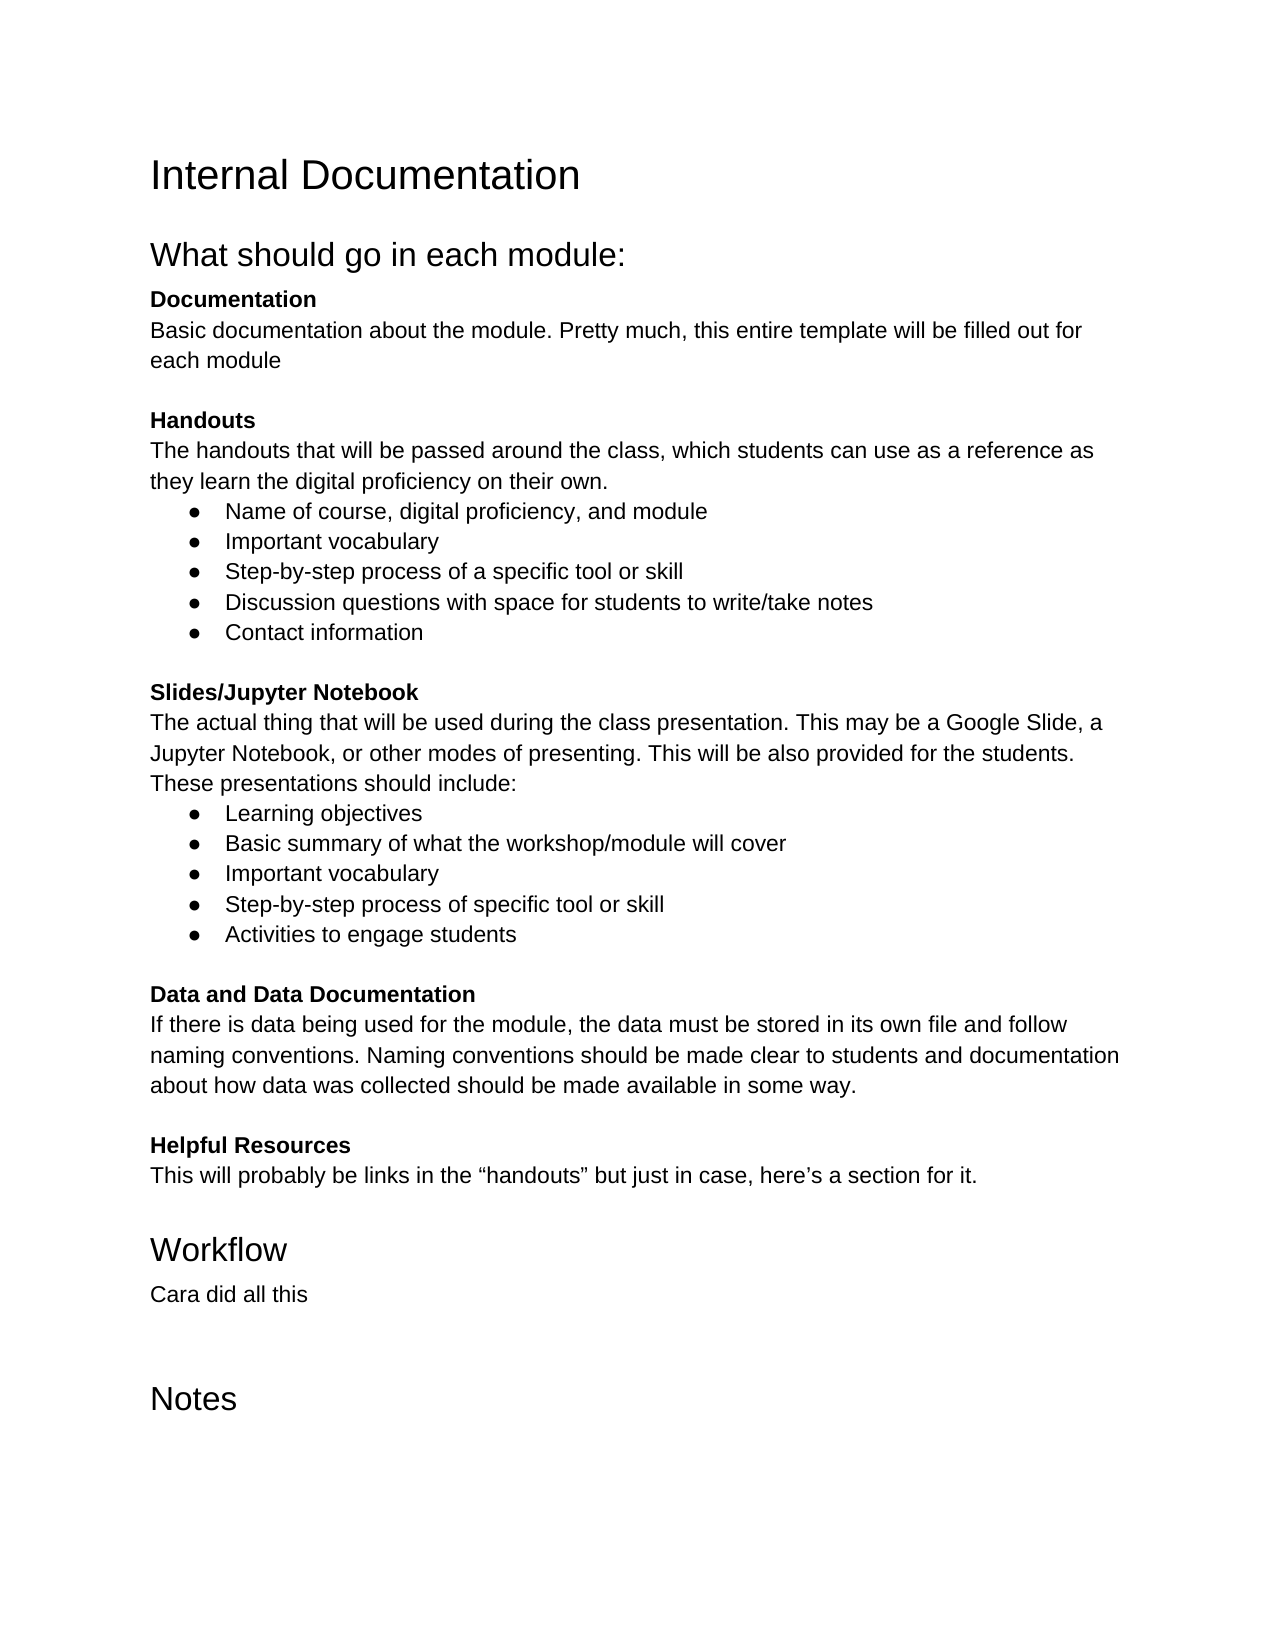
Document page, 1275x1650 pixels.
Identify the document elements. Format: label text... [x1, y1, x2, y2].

list Learning objectives [187, 800, 1125, 826]
list Basic summary of what the workshop/module will cover [187, 830, 1125, 856]
list Important vocabulary [187, 528, 1125, 554]
list Contact information [187, 619, 1125, 645]
text This will probably be links in the “handouts” but just in case, here’s a section for it. [150, 1162, 1125, 1189]
text Data and Data Documentation [150, 981, 1125, 1007]
list Discussion questions with space for students to write/take notes [187, 588, 1125, 615]
list Activities to engage students [187, 921, 1125, 947]
text The actual thing that will be used during the class presentation. This may be a Google Slide, a Jupyter Notebook, or other modes of presenting. This will be also provided for the students. These presentations should include: [150, 709, 1125, 796]
text If there is data being used for the module, the data must be stored in its own file and follow naming conventions. Naming conventions should be made clear to students and documentation about how data was collected should be made available in some way. [150, 1011, 1125, 1098]
subtitle Internal Documentation [150, 150, 1125, 198]
text The handouts that will be passed around the class, which students can use as a reference as they learn the digital proficiency on their own. [150, 437, 1125, 494]
subtitle Workflow [150, 1230, 1125, 1268]
list Important vocabulary [187, 860, 1125, 887]
text Handouts [150, 407, 1125, 433]
list Name of course, digital proficiency, and module [187, 498, 1125, 524]
text Cara did all this [150, 1281, 1125, 1307]
list Step-by-step process of a specific tool or skill [187, 558, 1125, 584]
subtitle What should go in each module: [150, 235, 1125, 274]
subtitle Notes [150, 1379, 1125, 1417]
text Slides/Jupyter Notebook [150, 649, 1125, 705]
text Helpful Resources [150, 1132, 1125, 1158]
list Step-by-step process of specific tool or skill [187, 891, 1125, 917]
text Documentation [150, 286, 1125, 313]
text Basic documentation about the module. Pretty much, this entire template will be filled out for each module [150, 317, 1125, 373]
